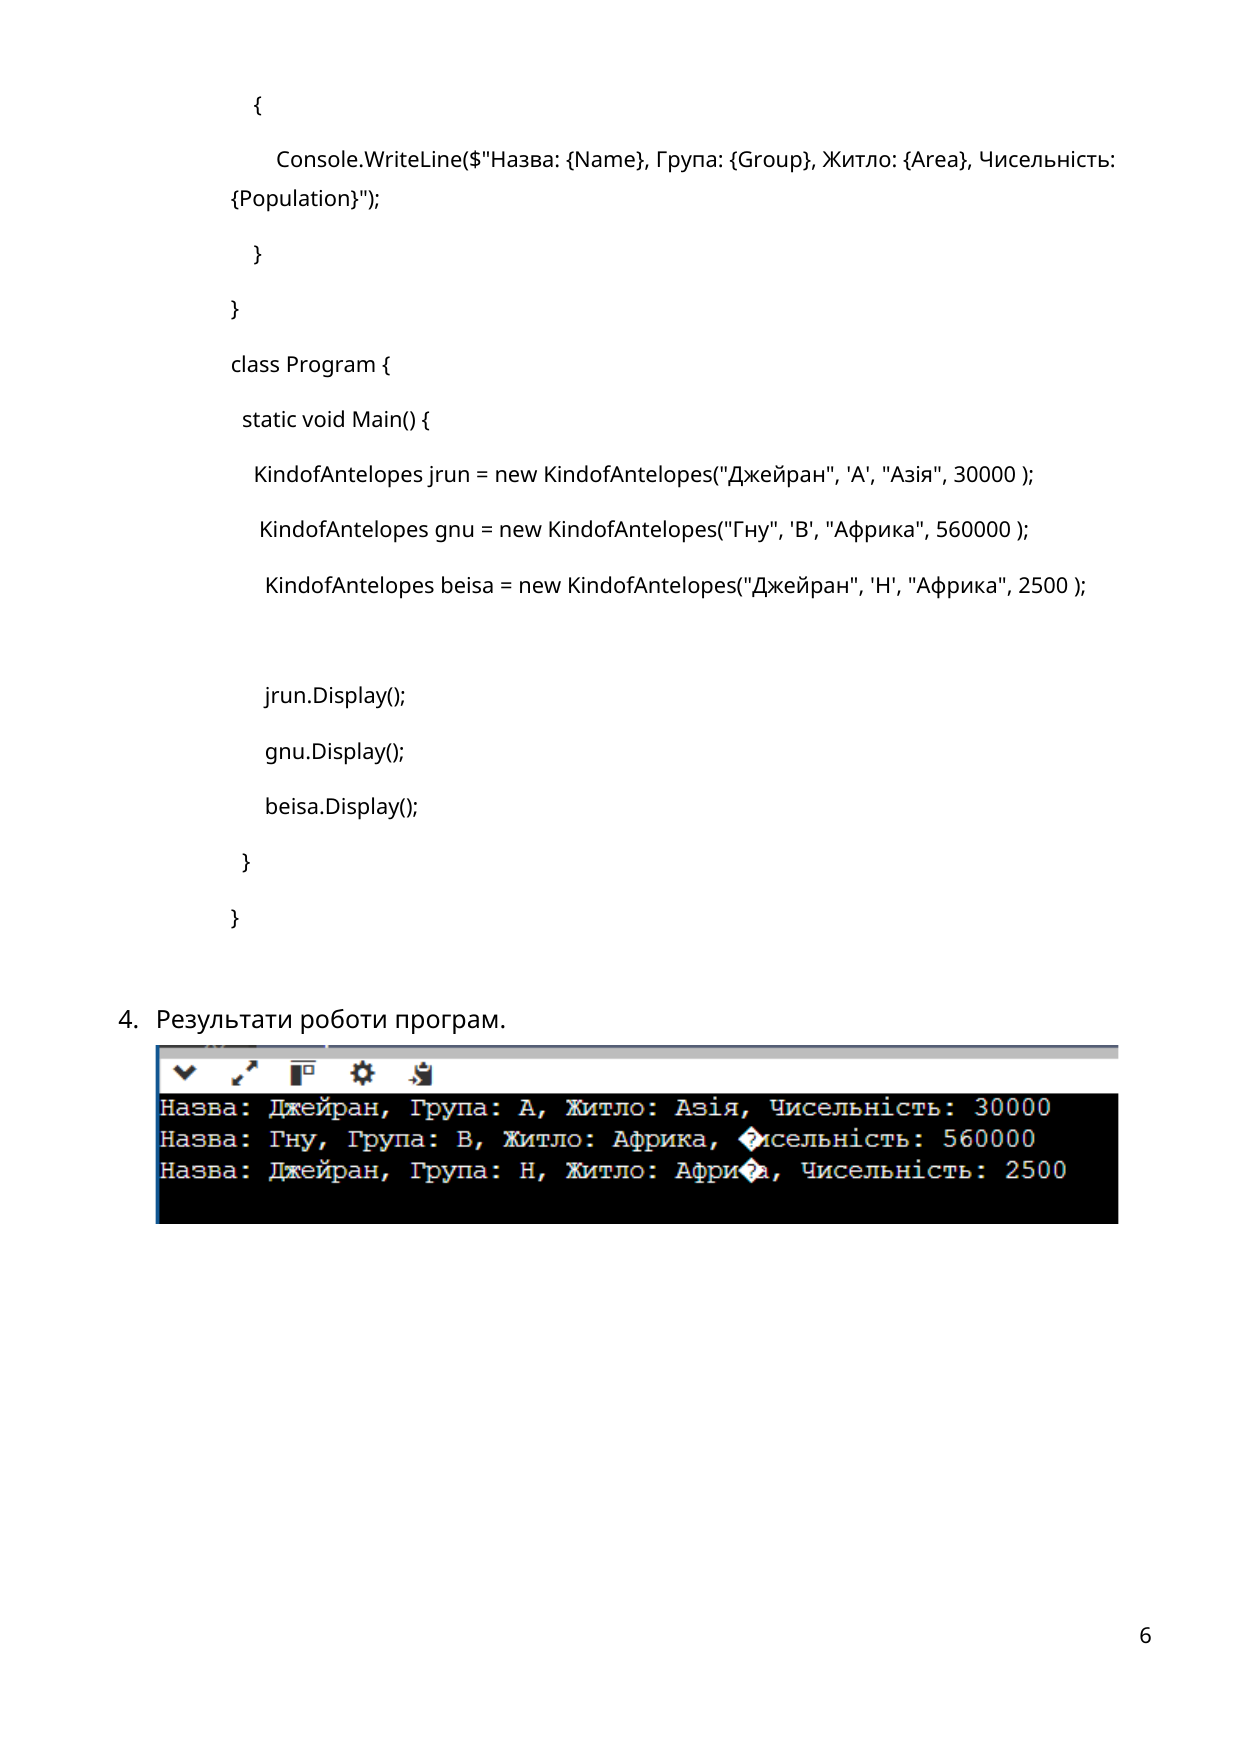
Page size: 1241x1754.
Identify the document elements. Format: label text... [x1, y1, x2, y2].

picture [155, 1045, 1119, 1224]
text } [231, 902, 1152, 931]
list Результати роботи програм. [118, 1001, 1152, 1035]
text gnu.Display(); [231, 736, 1152, 766]
text beisa.Display(); [231, 791, 1152, 821]
text Console.WriteLine($"Назва: {Name}, Група: {Group}, Житло: {Area}, Чисельність: {Population}"); [231, 144, 1152, 212]
text } [231, 846, 1152, 876]
text KindofAntelopes jrun = new KindofAntelopes("Джейран", 'А', "Азія", 30000 ); [231, 459, 1152, 489]
text KindofAntelopes gnu = new KindofAntelopes("Гну", 'В', "Африка", 560000 ); [231, 514, 1152, 544]
text static void Main() { [231, 404, 1152, 434]
text class Program { [231, 348, 1152, 378]
text } [231, 293, 1152, 323]
text { [231, 89, 1152, 118]
text jrun.Display(); [231, 680, 1152, 710]
text } [231, 238, 1152, 268]
text KindofAntelopes beisa = new KindofAntelopes("Джейран", 'Н', "Африка", 2500 ); [231, 570, 1152, 599]
